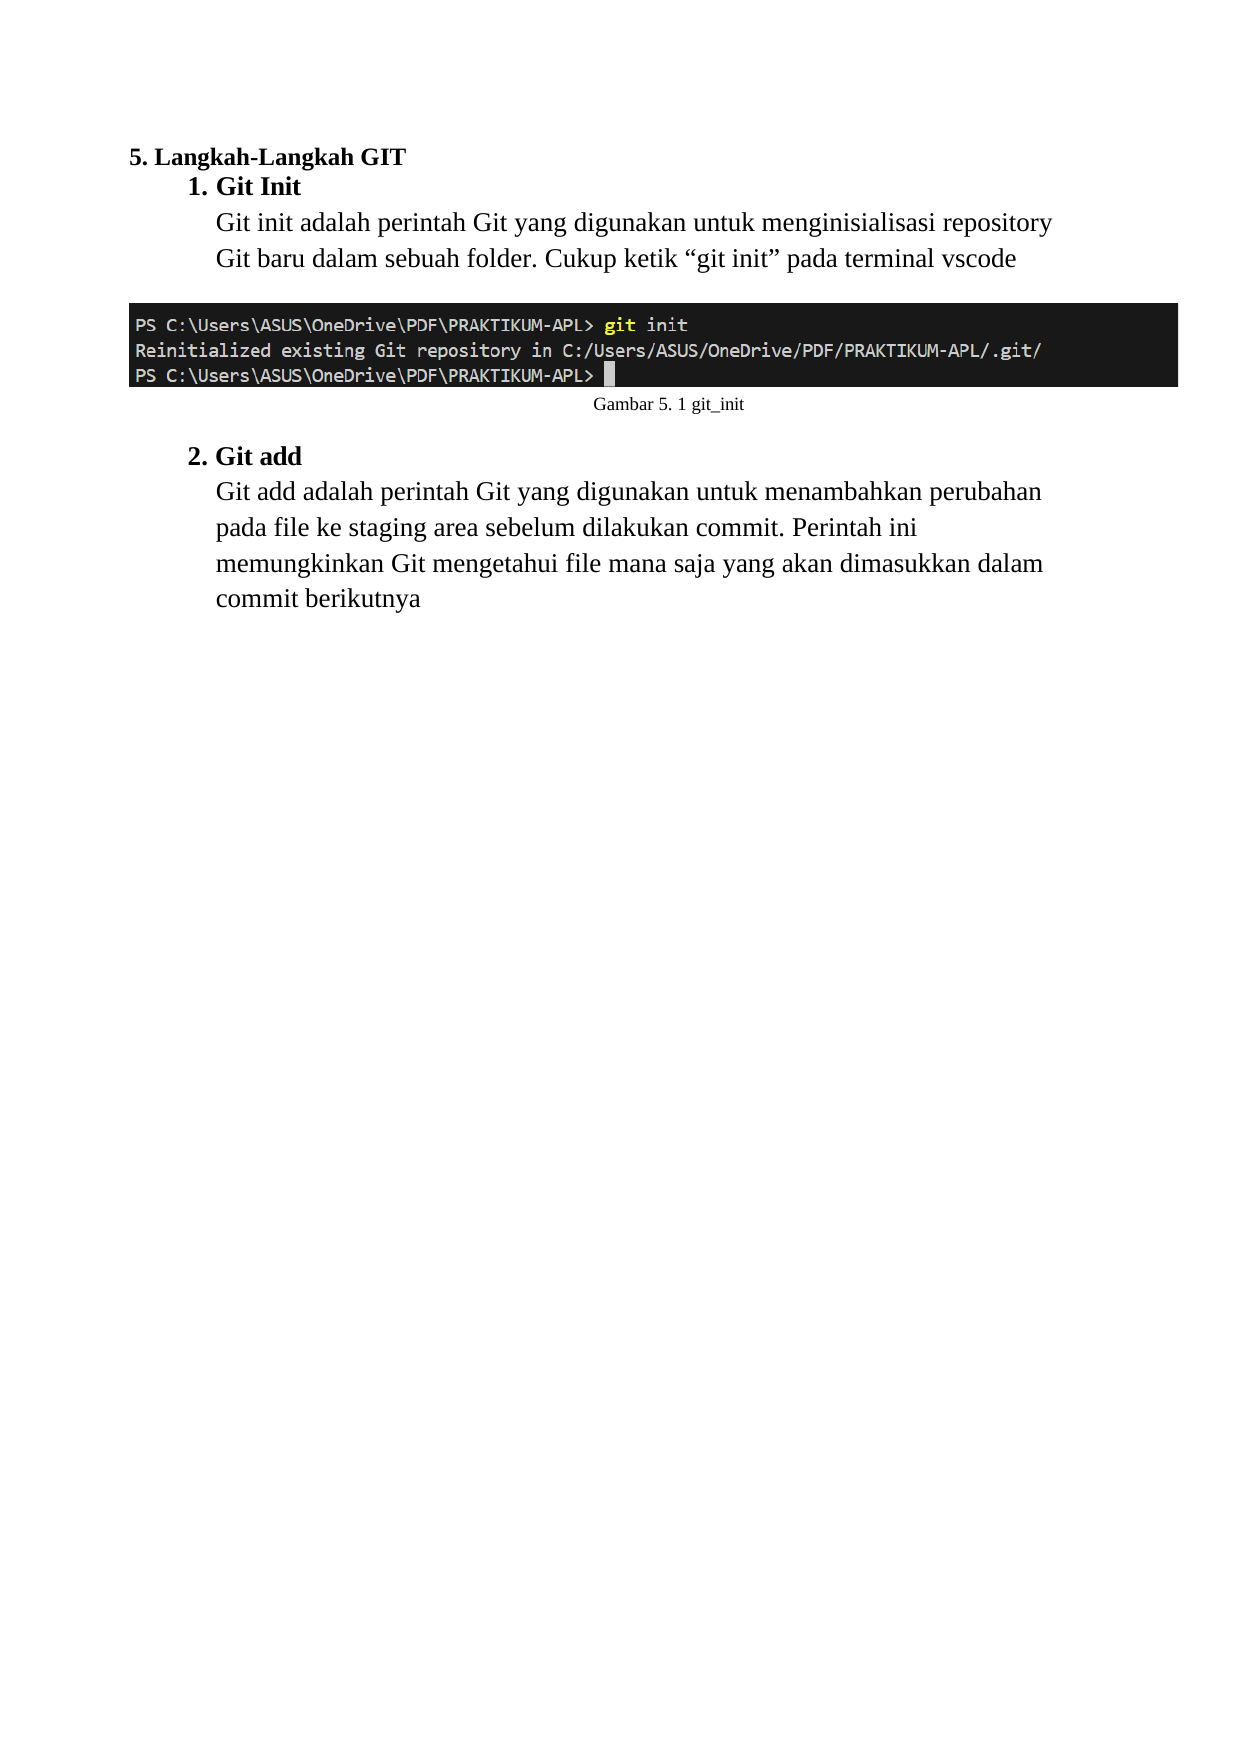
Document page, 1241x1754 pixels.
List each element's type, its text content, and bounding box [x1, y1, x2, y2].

list Git Init [187, 171, 1178, 202]
picture [129, 303, 1179, 387]
text 5. Langkah-Langkah GIT [129, 142, 1177, 170]
text Gambar 5. 1 git_init [418, 393, 919, 414]
text Git add adalah perintah Git yang digunakan untuk menambahkan perubahan pada file ke staging area sebelum dilakukan commit. Perintah ini memungkinkan Git mengetahui file mana saja yang akan dimasukkan dalam commit berikutnya [216, 475, 1079, 613]
subtitle Git add [187, 440, 1178, 471]
subtitle Git init adalah perintah Git yang digunakan untuk menginisialisasi repository Git baru dalam sebuah folder. Cukup ketik “git init” pada terminal vscode [216, 206, 1079, 273]
